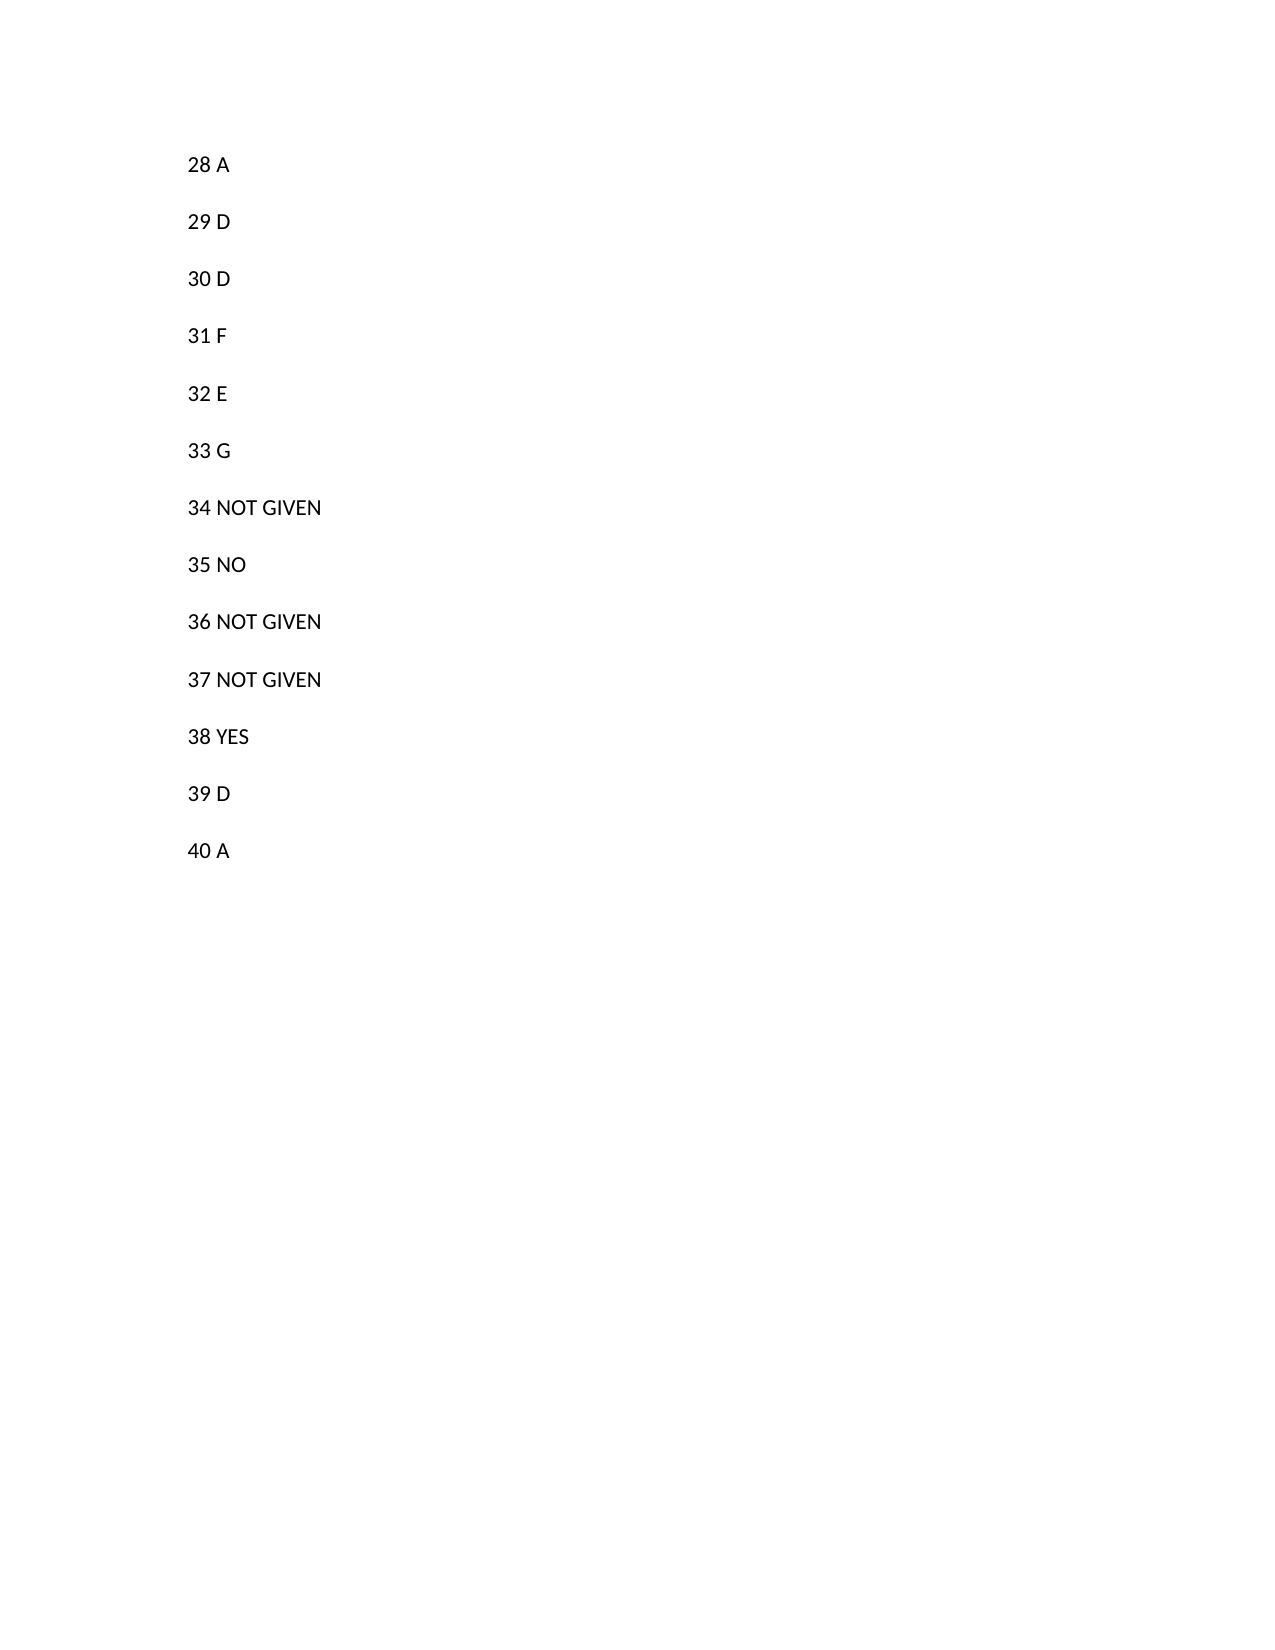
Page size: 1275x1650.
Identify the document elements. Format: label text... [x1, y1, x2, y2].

text 32 E [187, 379, 1125, 407]
text 37 NOT GIVEN [187, 665, 1125, 693]
text 31 F [187, 322, 1125, 349]
text 28 A [187, 150, 1125, 178]
text 38 YES [187, 722, 1125, 750]
text 34 NOT GIVEN [187, 493, 1125, 521]
text 29 D [187, 207, 1125, 235]
text 35 NO [187, 550, 1125, 578]
text 39 D [187, 779, 1125, 807]
text 30 D [187, 264, 1125, 292]
text 33 G [187, 436, 1125, 464]
text 36 NOT GIVEN [187, 607, 1125, 636]
text 40 A [187, 836, 1125, 864]
